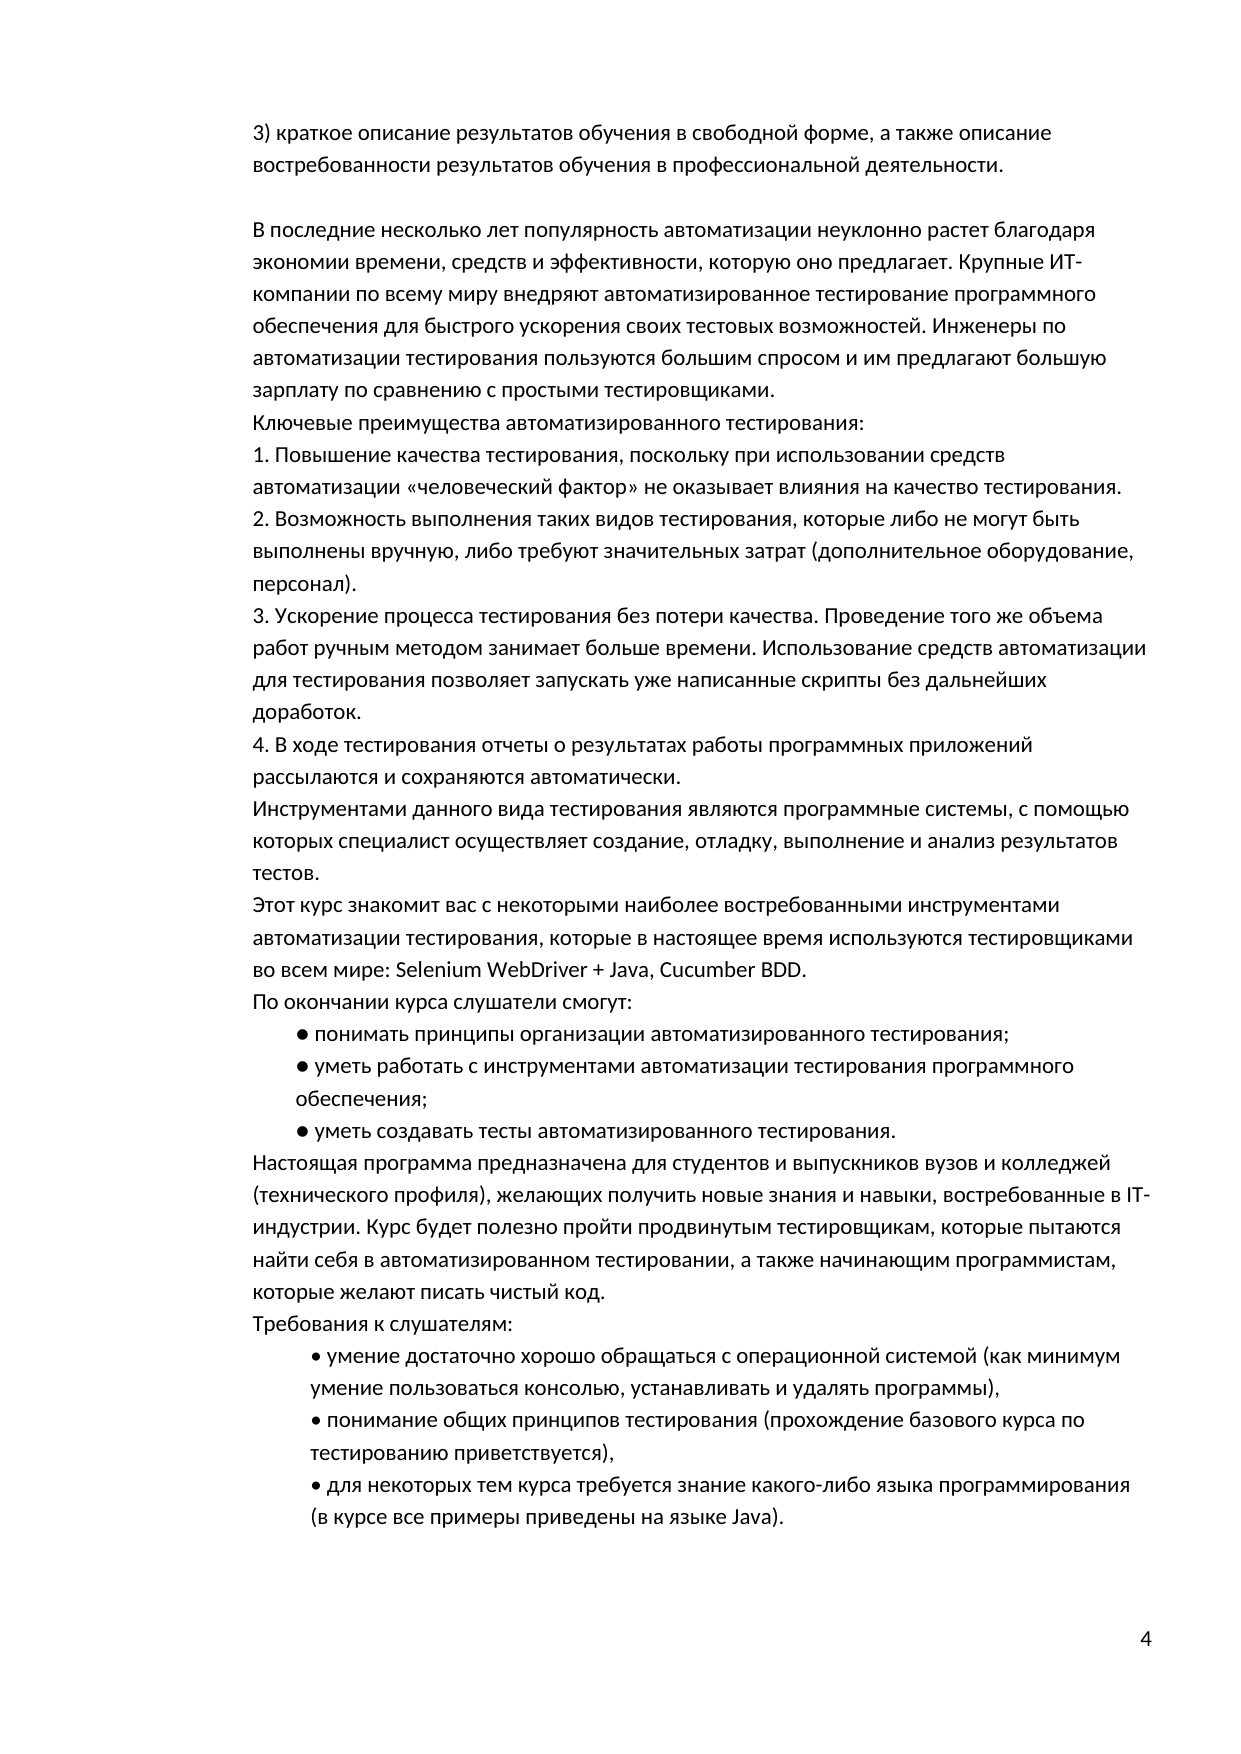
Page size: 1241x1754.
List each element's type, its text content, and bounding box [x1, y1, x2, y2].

list 4. В ходе тестирования отчеты о результатах работы программных приложений рассылаются и сохраняются автоматически. [252, 730, 1152, 790]
list Ключевые преимущества автоматизированного тестирования: [252, 408, 1152, 436]
list • понимание общих принципов тестирования (прохождение базового курса по тестированию приветствуется), [310, 1406, 1152, 1466]
list В последние несколько лет популярность автоматизации неуклонно растет благодаря экономии времени, средств и эффективности, которую оно предлагает. Крупные ИТ-компании по всему миру внедряют автоматизированное тестирование программного обеспечения для быстрого ускорения своих тестовых возможностей. Инженеры по автоматизации тестирования пользуются большим спросом и им предлагают большую зарплату по сравнению с простыми тестировщиками. [252, 215, 1152, 404]
list • умение достаточно хорошо обращаться с операционной системой (как минимум умение пользоваться консолью, устанавливать и удалять программы), [310, 1341, 1152, 1401]
list Настоящая программа предназначена для студентов и выпускников вузов и колледжей (технического профиля), желающих получить новые знания и навыки, востребованные в IT-индустрии. Курс будет полезно пройти продвинутым тестировщикам, которые пытаются найти себя в автоматизированном тестировании, а также начинающим программистам, которые желают писать чистый код. [252, 1148, 1152, 1305]
list По окончании курса слушатели смогут: [252, 987, 1152, 1015]
list ● уметь создавать тесты автоматизированного тестирования. [295, 1116, 1152, 1144]
list ● уметь работать с инструментами автоматизации тестирования программного обеспечения; [295, 1052, 1152, 1112]
list 3) краткое описание результатов обучения в свободной форме, а также описание востребованности результатов обучения в профессиональной деятельности. [252, 118, 1152, 178]
list 2. Возможность выполнения таких видов тестирования, которые либо не могут быть выполнены вручную, либо требуют значительных затрат (дополнительное оборудование, персонал). [252, 504, 1152, 597]
list Этот курс знакомит вас с некоторыми наиболее востребованными инструментами автоматизации тестирования, которые в настоящее время используются тестировщиками во всем мире: Selenium WebDriver + Java, Cucumber BDD. [252, 891, 1152, 983]
list Инструментами данного вида тестирования являются программные системы, с помощью которых специалист осуществляет создание, отладку, выполнение и анализ результатов тестов. [252, 794, 1152, 886]
list 1. Повышение качества тестирования, поскольку при использовании средств автоматизации «человеческий фактор» не оказывает влияния на качество тестирования. [252, 440, 1152, 500]
list ● понимать принципы организации автоматизированного тестирования; [295, 1019, 1152, 1047]
list Требования к слушателям: [252, 1309, 1152, 1337]
list • для некоторых тем курса требуется знание какого-либо языка программирования (в курсе все примеры приведены на языке Java). [310, 1470, 1152, 1530]
list 3. Ускорение процесса тестирования без потери качества. Проведение того же объема работ ручным методом занимает больше времени. Использование средств автоматизации для тестирования позволяет запускать уже написанные скрипты без дальнейших доработок. [252, 601, 1152, 726]
